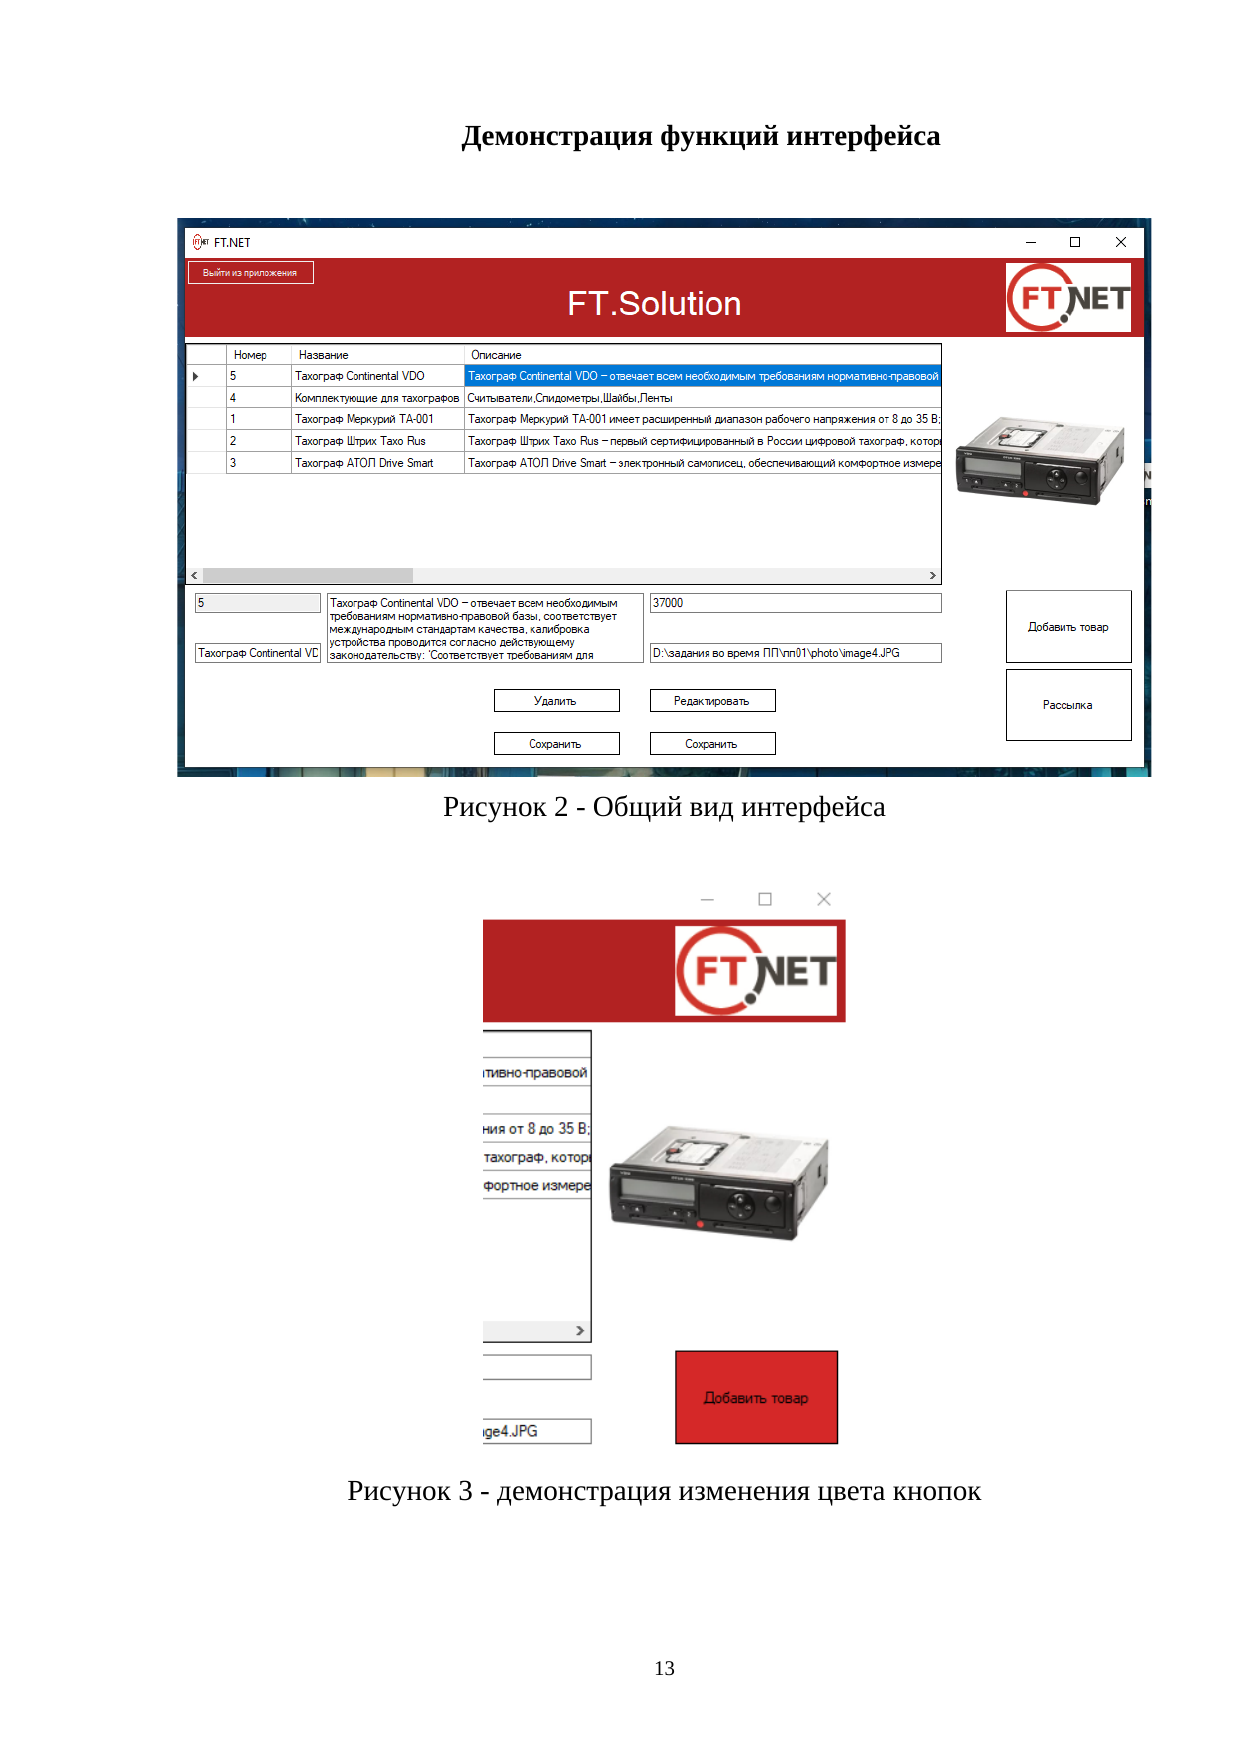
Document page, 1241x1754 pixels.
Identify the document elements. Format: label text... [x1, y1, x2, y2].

picture [483, 889, 846, 1461]
picture [177, 218, 1152, 777]
text Рисунок 2 - Общий вид интерфейса [177, 789, 1152, 823]
subtitle Демонстрация функций интерфейса [177, 118, 1152, 152]
text Рисунок 3 - демонстрация изменения цвета кнопок [177, 1473, 1152, 1506]
